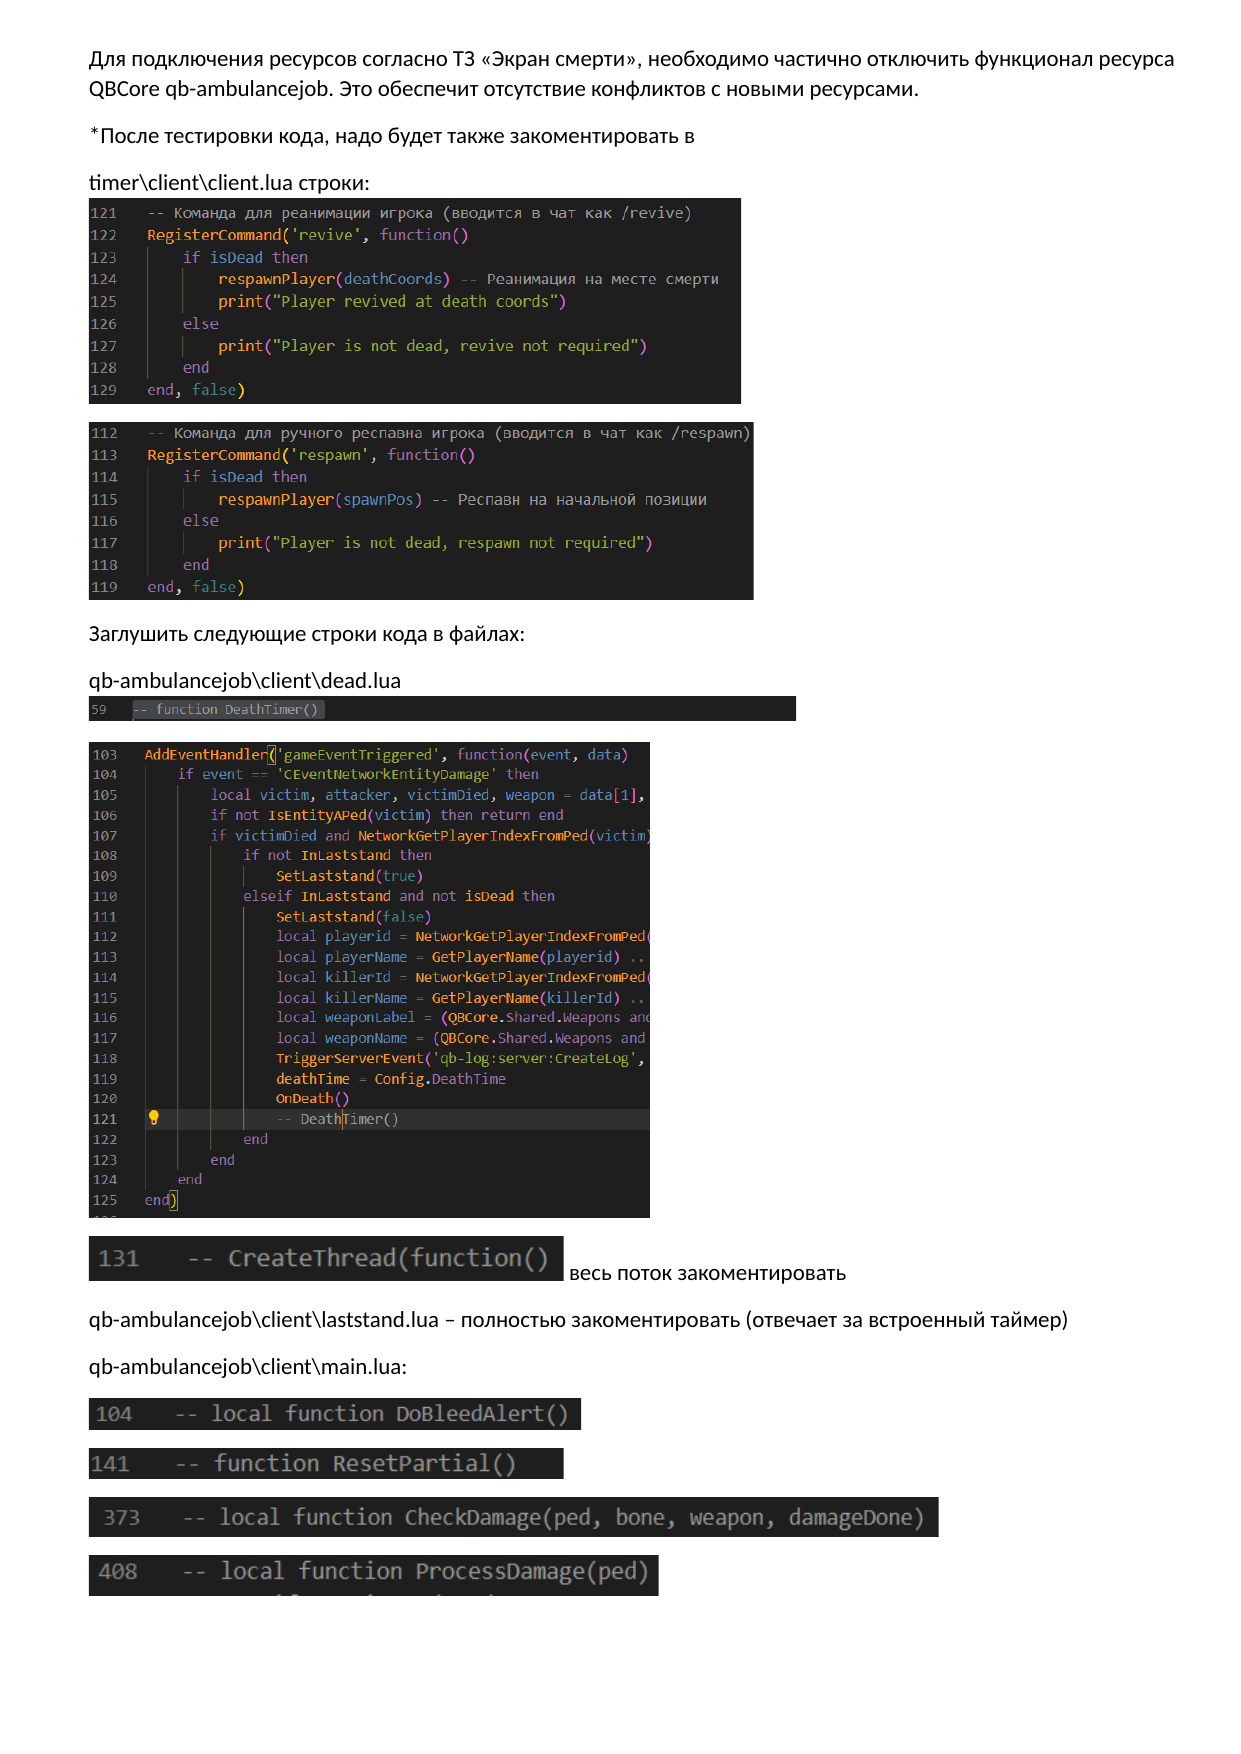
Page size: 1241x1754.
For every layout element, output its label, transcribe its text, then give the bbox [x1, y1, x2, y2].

text qb-ambulancejob\client\main.lua: [89, 1352, 1196, 1380]
picture [88, 1555, 659, 1596]
picture [88, 1398, 582, 1430]
picture [88, 422, 754, 600]
text *После тестировки кода, надо будет также закоментировать в [89, 121, 1196, 149]
picture [88, 198, 742, 404]
picture [88, 1236, 564, 1281]
text Заглушить следующие строки кода в файлах: [89, 619, 1196, 647]
picture [88, 742, 650, 1218]
text Для подключения ресурсов согласно ТЗ «Экран смерти», необходимо частично отключить функционал ресурса QBCore qb-ambulancejob. Это обеспечит отсутствие конфликтов с новыми ресурсами. [89, 44, 1196, 103]
picture [88, 696, 797, 721]
picture [88, 1448, 564, 1479]
picture [88, 1497, 939, 1537]
text qb-ambulancejob\client\laststand.lua – полностью закоментировать (отвечает за встроенный таймер) [89, 1305, 1196, 1333]
